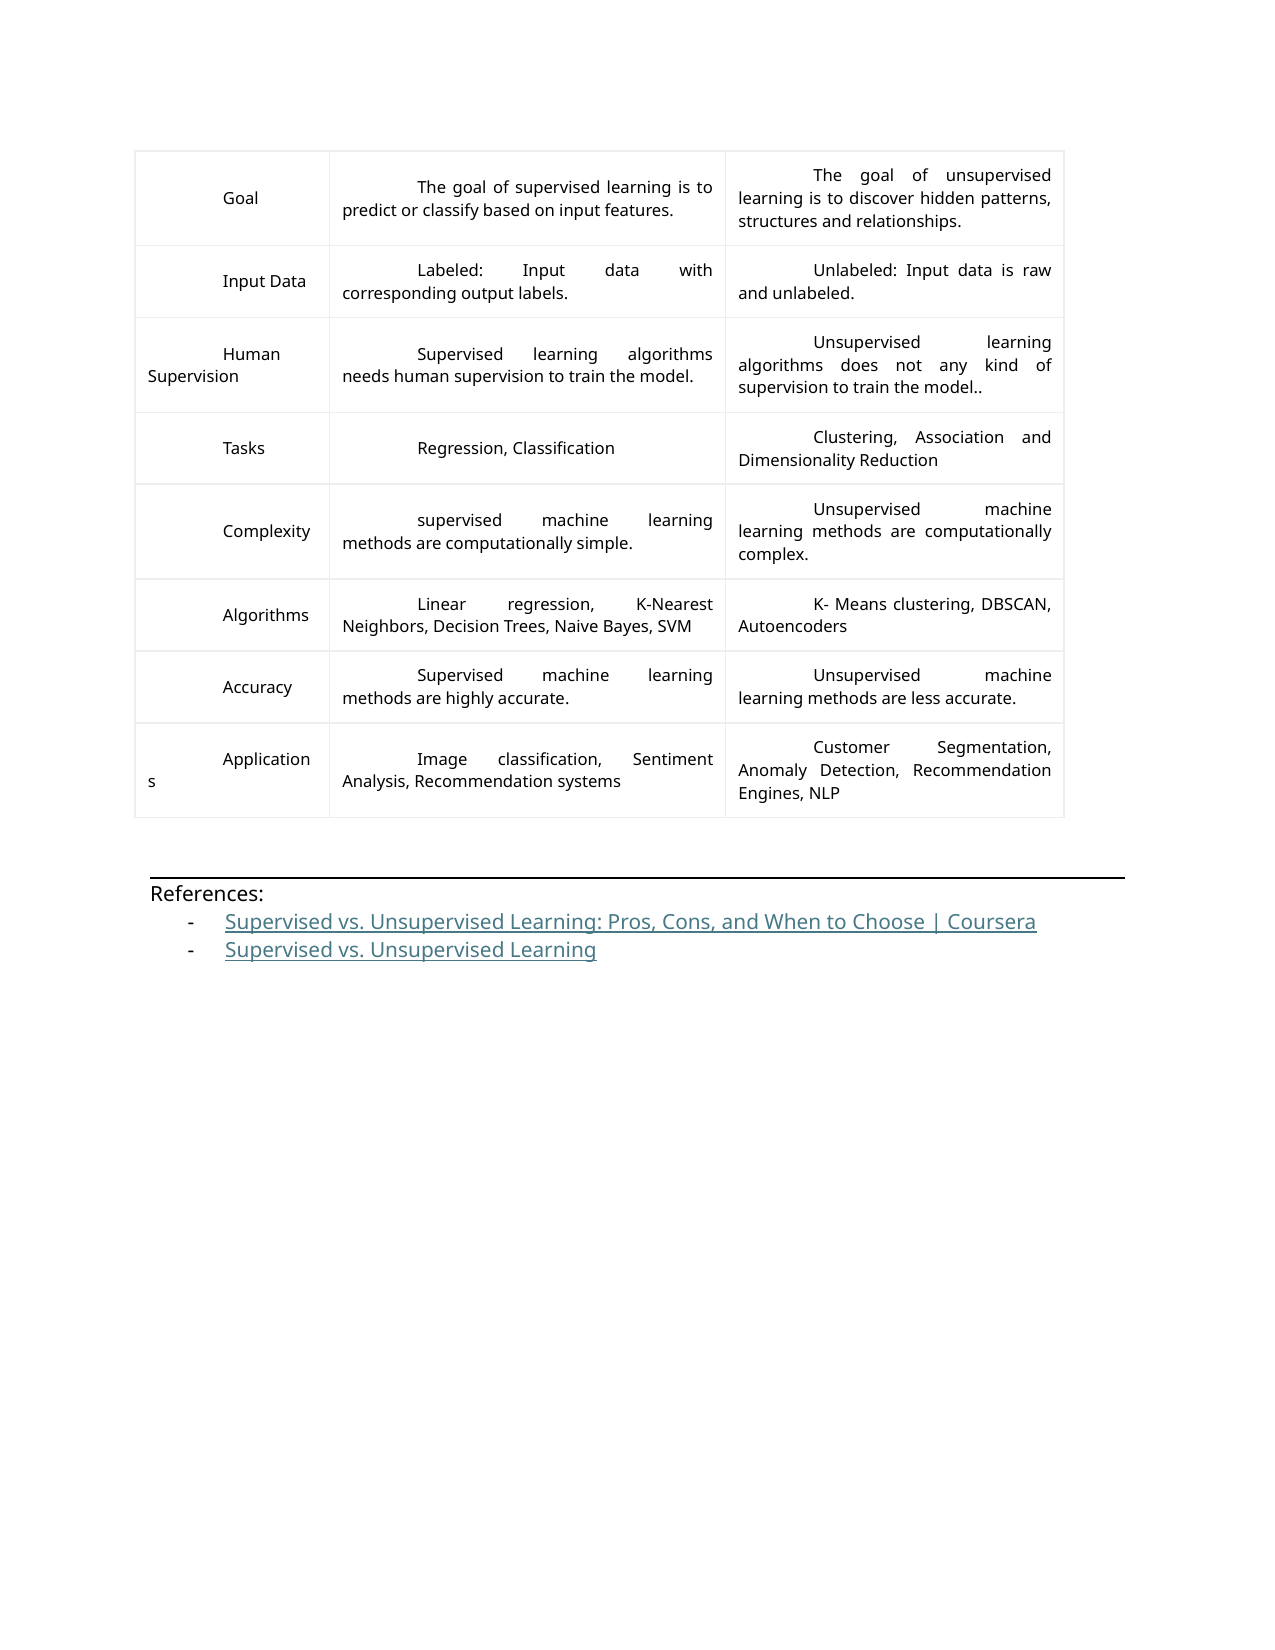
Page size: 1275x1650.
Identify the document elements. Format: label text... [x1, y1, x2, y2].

table_cell Image classification, Sentiment Analysis, Recommendation systems [330, 724, 725, 817]
table_cell Labeled: Input data with corresponding output labels. [330, 246, 725, 317]
table_cell Customer Segmentation, Anomaly Detection, Recommendation Engines, NLP [726, 724, 1063, 817]
table_cell supervised machine learning methods are computationally simple. [330, 485, 725, 578]
list Supervised vs. Unsupervised Learning: Pros, Cons, and When to Choose | Coursera [187, 907, 1125, 936]
table_cell The goal of unsupervised learning is to discover hidden patterns, structures and relationships. [726, 152, 1063, 245]
table_cell Regression, Classification [330, 413, 725, 483]
table_cell Applications [136, 724, 329, 817]
list Supervised vs. Unsupervised Learning [187, 936, 1125, 964]
table_cell Supervised learning algorithms needs human supervision to train the model. [330, 318, 725, 411]
table_cell Unlabeled: Input data is raw and unlabeled. [726, 246, 1063, 317]
table_cell The goal of supervised learning is to predict or classify based on input features. [330, 152, 725, 245]
table_cell Algorithms [136, 580, 329, 650]
table_cell Accuracy [136, 652, 329, 722]
table_cell Supervised machine learning methods are highly accurate. [330, 652, 725, 722]
text References: [150, 879, 1125, 907]
table_cell Tasks [136, 413, 329, 483]
table_cell Input Data [136, 246, 329, 317]
table_cell Unsupervised machine learning methods are computationally complex. [726, 485, 1063, 578]
table_cell Unsupervised machine learning methods are less accurate. [726, 652, 1063, 722]
table_cell Human Supervision [136, 318, 329, 411]
table_cell Complexity [136, 485, 329, 578]
table_cell K- Means clustering, DBSCAN, Autoencoders [726, 580, 1063, 650]
table_cell Clustering, Association and Dimensionality Reduction [726, 413, 1063, 483]
table_cell Linear regression, K-Nearest Neighbors, Decision Trees, Naive Bayes, SVM [330, 580, 725, 650]
table_cell Unsupervised learning algorithms does not any kind of supervision to train the model.. [726, 318, 1063, 411]
table_cell Goal [136, 152, 329, 245]
